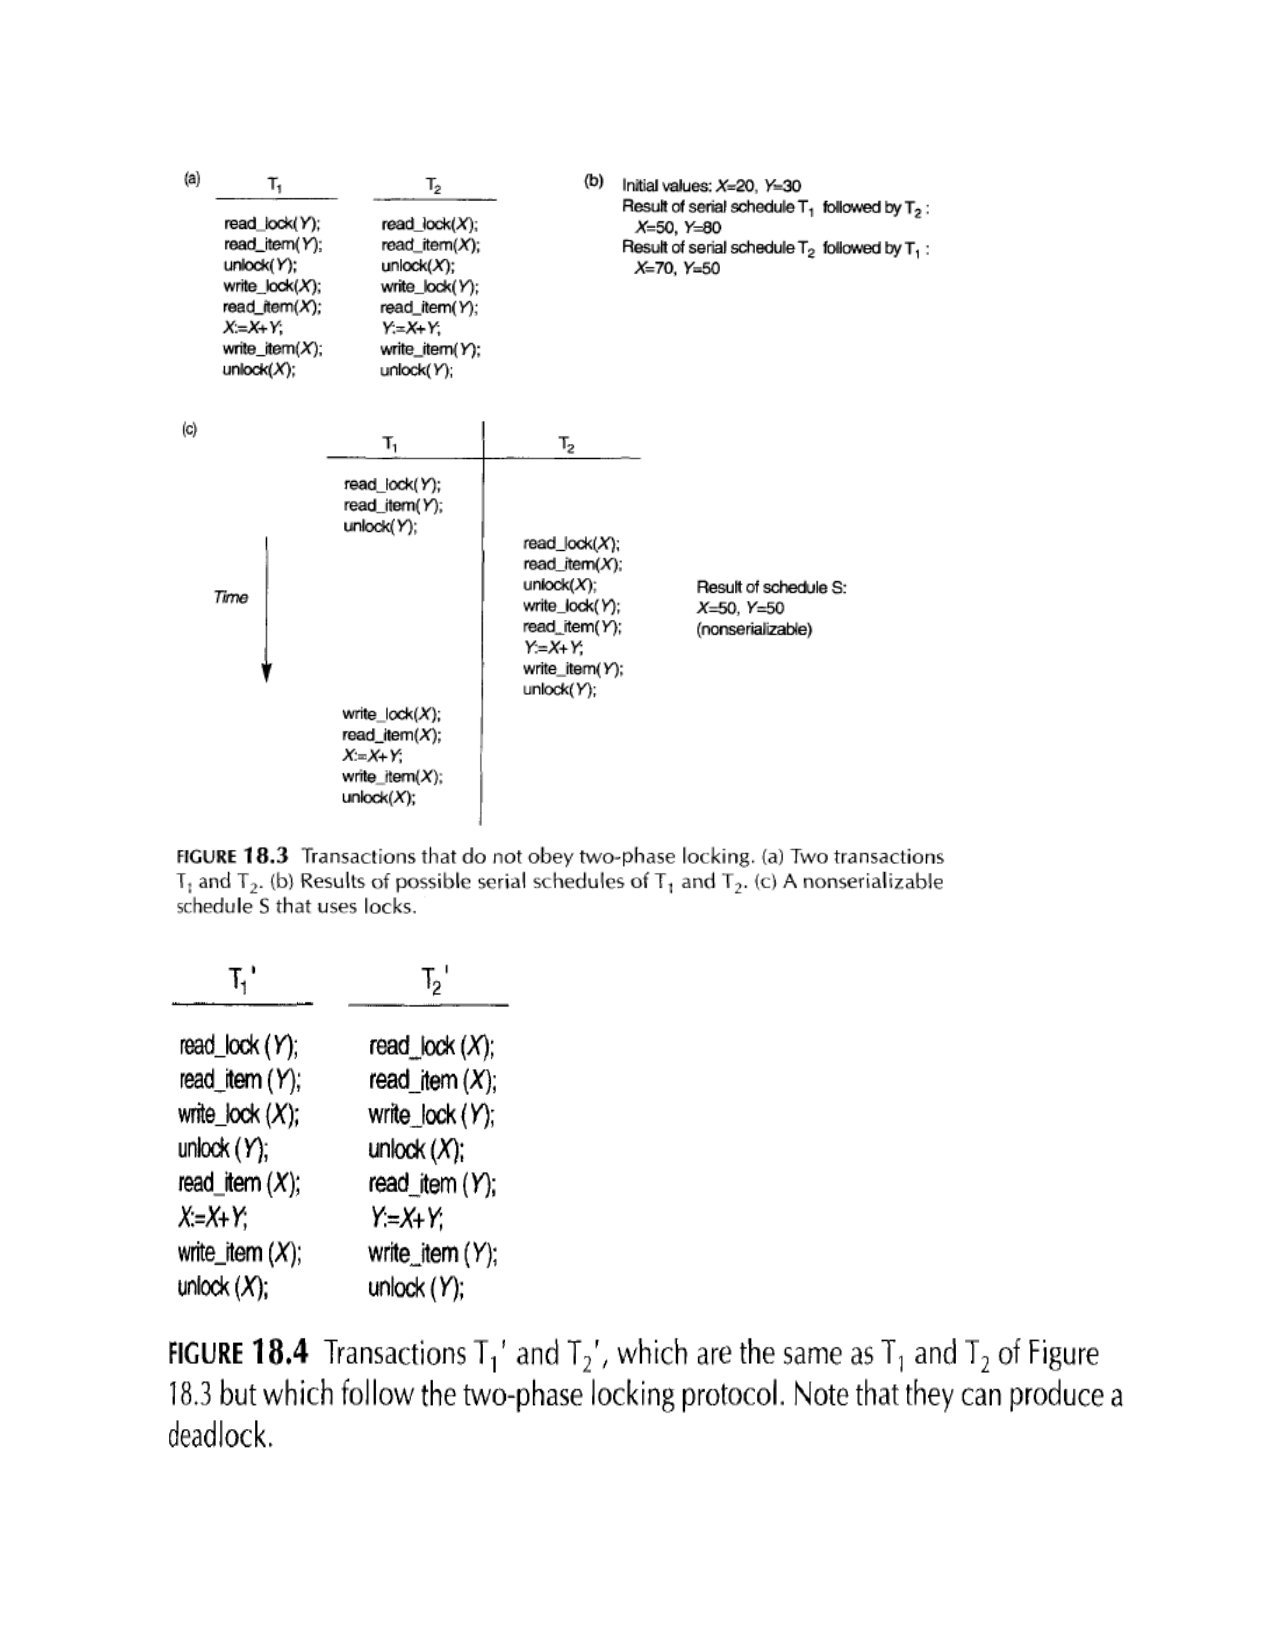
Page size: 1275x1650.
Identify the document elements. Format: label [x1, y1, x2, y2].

picture [150, 150, 1125, 1465]
